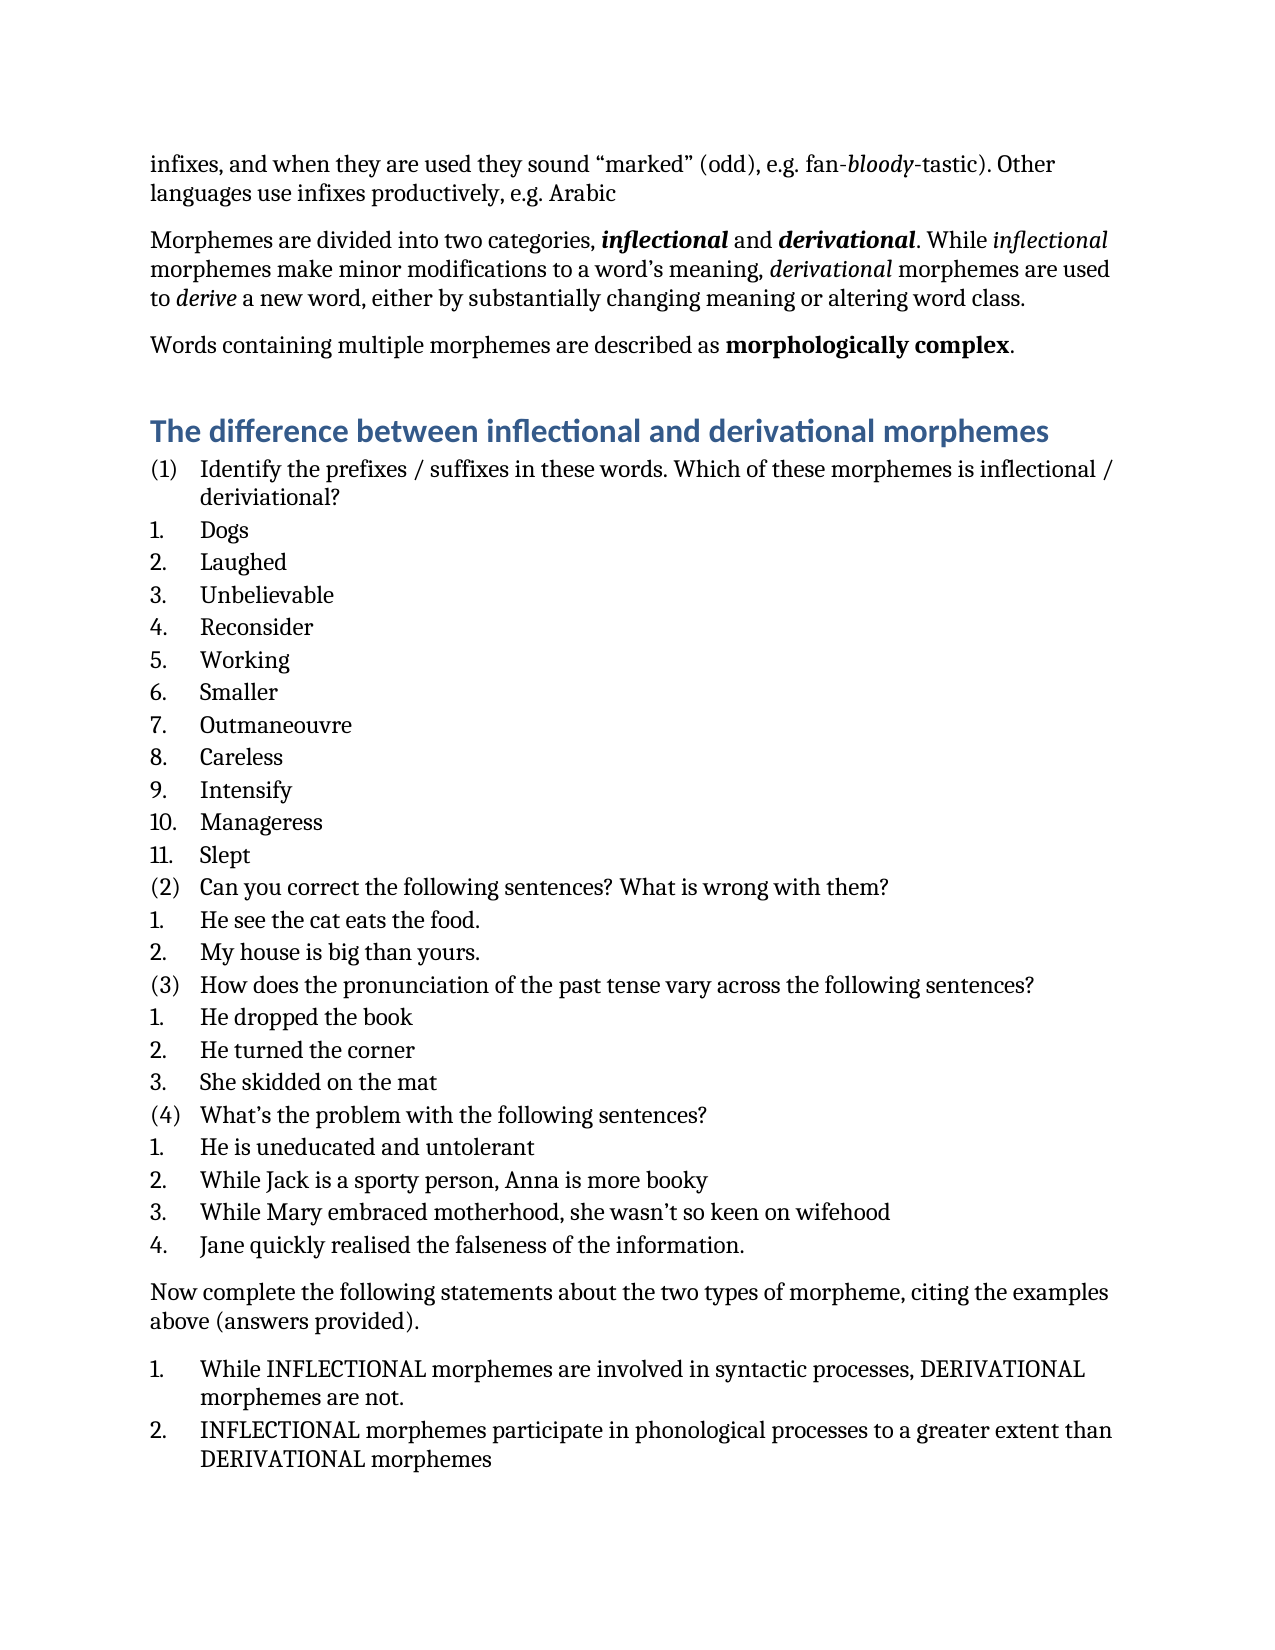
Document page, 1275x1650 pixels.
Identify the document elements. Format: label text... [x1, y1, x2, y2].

list He dropped the book [150, 1003, 1125, 1032]
list Outmaneouvre [150, 711, 1125, 739]
list Can you correct the following sentences? What is wrong with them? [150, 873, 1125, 902]
list He see the cat eats the food. [150, 906, 1125, 934]
list My house is big than yours. [150, 938, 1125, 967]
list While Jack is a sporty person, Anna is more booky [150, 1166, 1125, 1194]
list Manageress [150, 808, 1125, 837]
list How does the pronunciation of the past tense vary across the following sentences? [150, 971, 1125, 999]
list Careless [150, 743, 1125, 772]
list Slept [150, 841, 1125, 869]
subtitle The difference between inflectional and derivational morphemes [150, 410, 1125, 451]
list Reconsider [150, 613, 1125, 642]
list While Mary embraced motherhood, she wasn’t so keen on wifehood [150, 1198, 1125, 1227]
text Now complete the following statements about the two types of morpheme, citing the examples above (answers provided). [150, 1278, 1125, 1336]
text Words containing multiple morphemes are described as morphologically complex. [150, 331, 1125, 360]
list Identify the prefixes / suffixes in these words. Which of these morphemes is inflectional / deriviational? [150, 454, 1125, 512]
list INFLECTIONAL morphemes participate in phonological processes to a greater extent than DERIVATIONAL morphemes [150, 1416, 1125, 1473]
list Intensify [150, 776, 1125, 804]
text Morphemes are divided into two categories, inflectional and derivational. While inflectional morphemes make minor modifications to a word’s meaning, derivational morphemes are used to derive a new word, either by substantially changing meaning or altering word class. [150, 226, 1125, 312]
list Working [150, 646, 1125, 674]
list He turned the corner [150, 1036, 1125, 1064]
list While INFLECTIONAL morphemes are involved in syntactic processes, DERIVATIONAL morphemes are not. [150, 1354, 1125, 1412]
list Jane quickly realised the falseness of the information. [150, 1231, 1125, 1259]
list What’s the problem with the following sentences? [150, 1101, 1125, 1129]
list Laughed [150, 548, 1125, 577]
list She skidded on the mat [150, 1068, 1125, 1097]
list He is uneducated and untolerant [150, 1133, 1125, 1162]
list Unbelievable [150, 581, 1125, 609]
list Smaller [150, 678, 1125, 707]
list Dogs [150, 516, 1125, 544]
